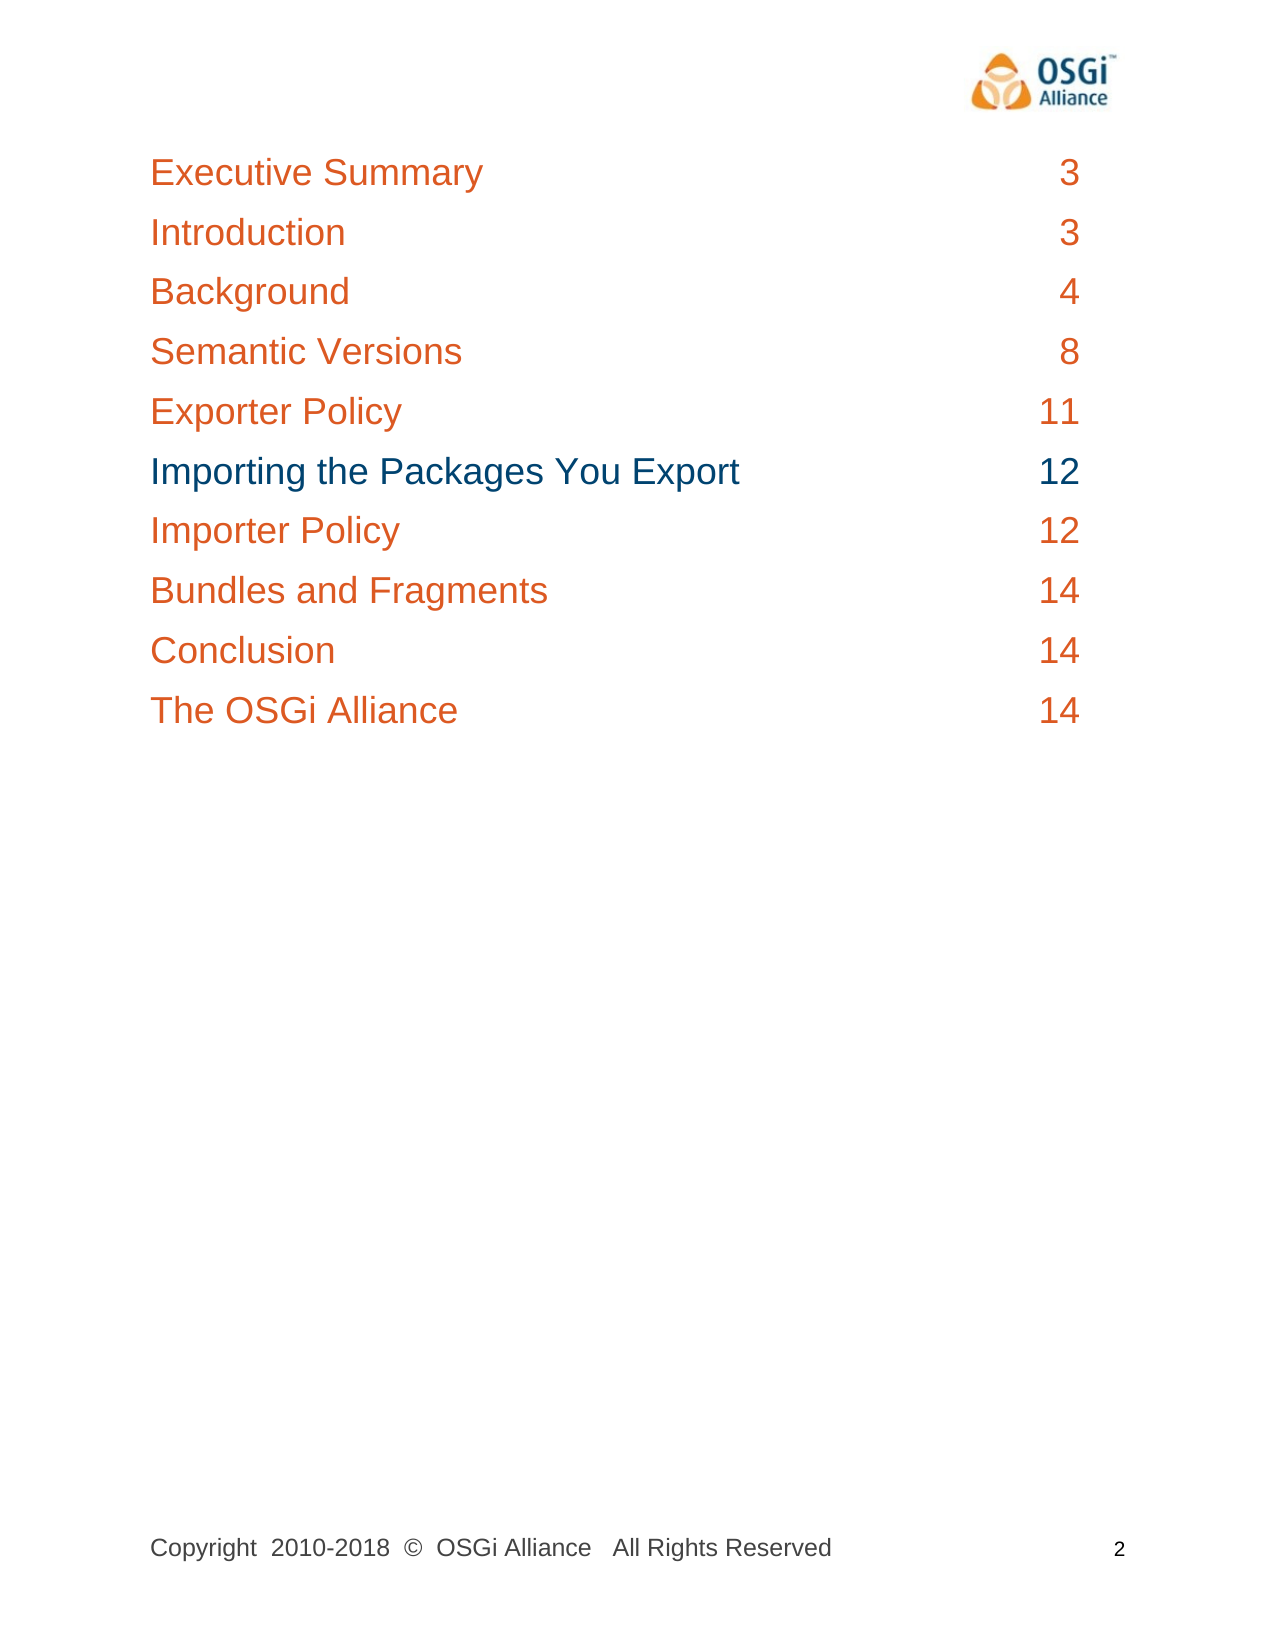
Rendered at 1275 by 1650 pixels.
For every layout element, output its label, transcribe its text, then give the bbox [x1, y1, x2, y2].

text Conclusion 14 [150, 628, 1125, 671]
text Bundles and Fragments 14 [150, 568, 1125, 612]
text Importer Policy 12 [150, 509, 1125, 552]
picture [963, 46, 1125, 118]
text Executive Summary 3 [150, 150, 1125, 193]
text Exporter Policy 11 [150, 389, 1125, 432]
text Importing the Packages You Export 12 [150, 449, 1125, 492]
text Background 4 [150, 269, 1125, 313]
text Semantic Versions 8 [150, 329, 1125, 372]
text The OSGi Alliance 14 [150, 688, 1125, 731]
text Introduction 3 [150, 210, 1125, 253]
